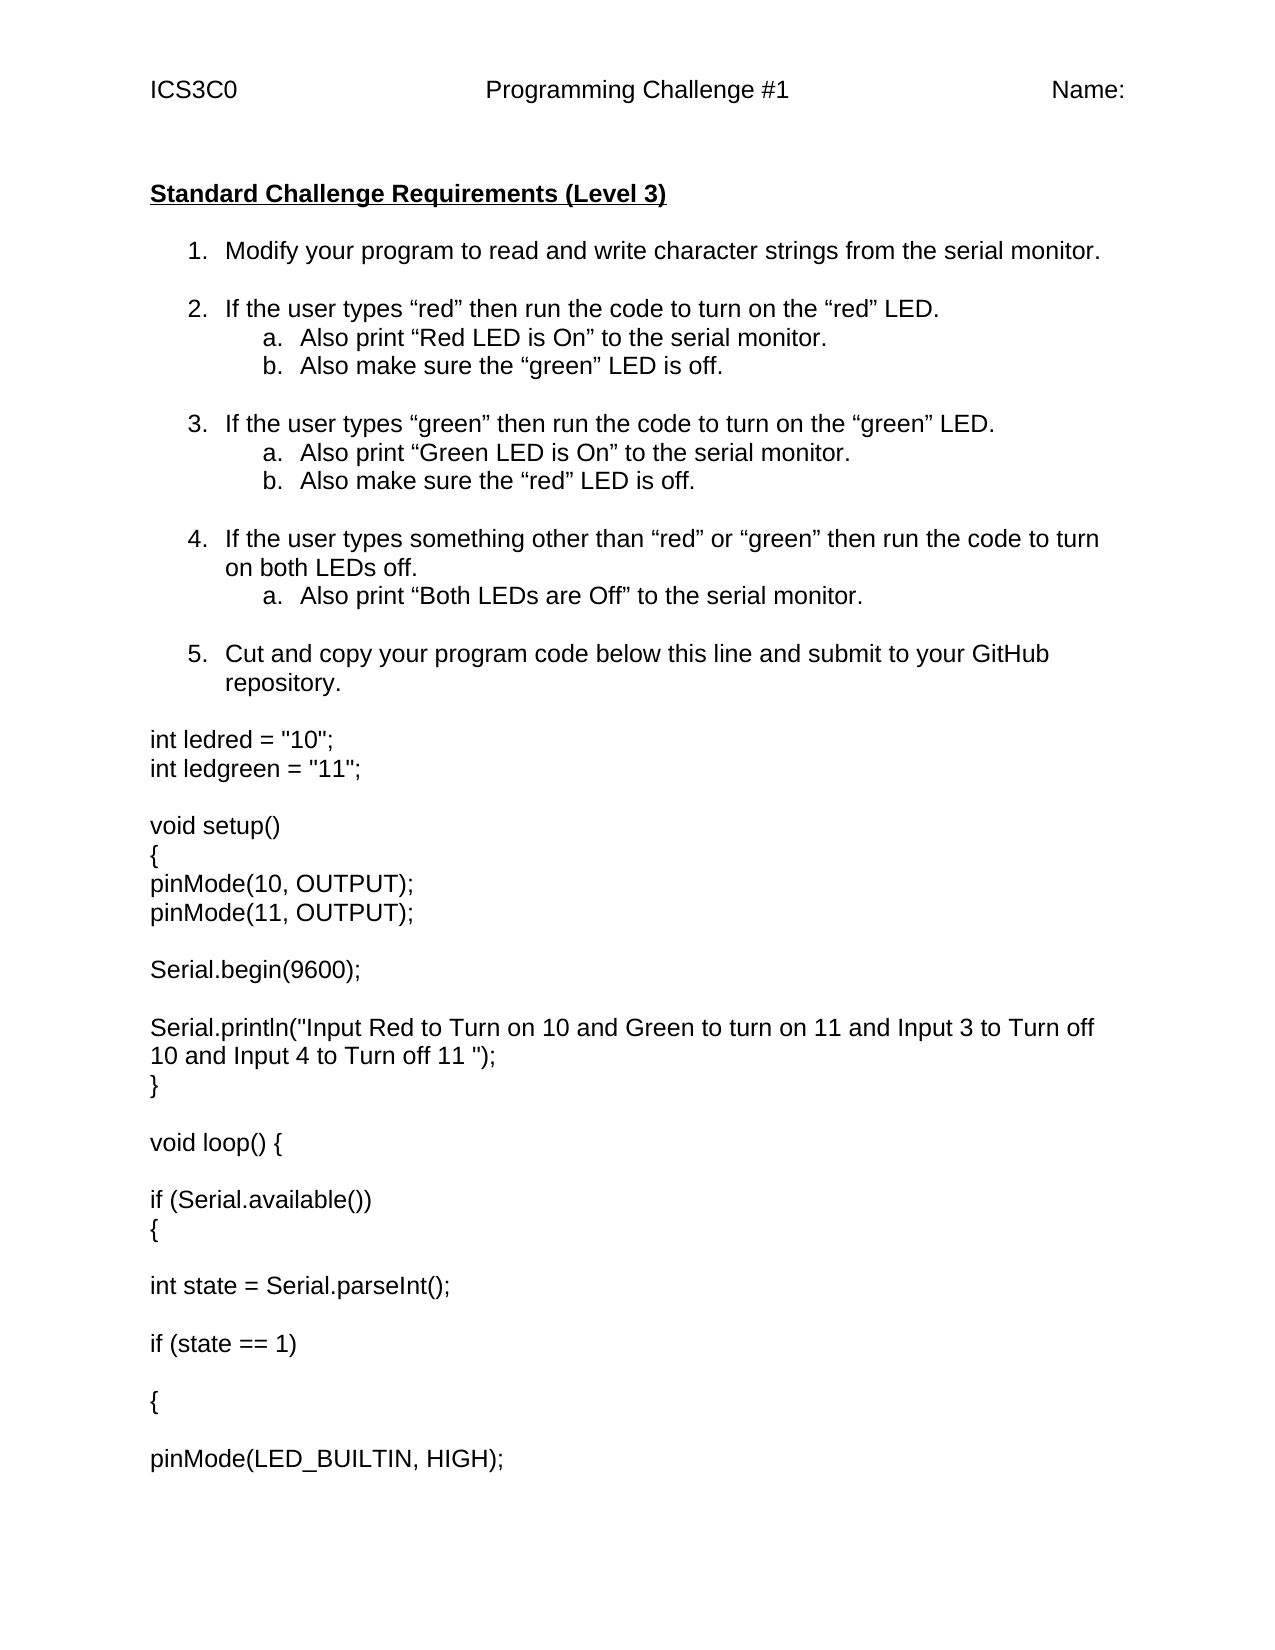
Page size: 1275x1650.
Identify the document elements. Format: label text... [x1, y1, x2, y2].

text void loop() { [150, 1127, 1125, 1156]
text int state = Serial.parseInt(); [150, 1271, 1125, 1300]
text { [150, 840, 1125, 869]
text int ledred = "10"; [150, 725, 1125, 754]
list Also make sure the “green” LED is off. [262, 351, 1125, 380]
text void setup() [150, 811, 1125, 840]
text if (state == 1) [150, 1329, 1125, 1357]
text pinMode(LED_BUILTIN, HIGH); [150, 1444, 1125, 1472]
text pinMode(10, OUTPUT); [150, 869, 1125, 897]
list If the user types “red” then run the code to turn on the “red” LED. [187, 294, 1125, 322]
list If the user types something other than “red” or “green” then run the code to turn on both LEDs off. [187, 524, 1125, 581]
text { [150, 1214, 1125, 1242]
text Standard Challenge Requirements (Level 3) [150, 179, 1125, 207]
text int ledgreen = "11"; [150, 754, 1125, 782]
text { [150, 1386, 1125, 1415]
list Modify your program to read and write character strings from the serial monitor. [187, 236, 1125, 265]
list Also print “Red LED is On” to the serial monitor. [262, 322, 1125, 351]
list If the user types “green” then run the code to turn on the “green” LED. [187, 409, 1125, 437]
list Also print “Both LEDs are Off” to the serial monitor. [262, 581, 1125, 610]
text } [150, 1070, 1125, 1099]
text Serial.begin(9600); [150, 955, 1125, 984]
list Also print “Green LED is On” to the serial monitor. [262, 437, 1125, 466]
text pinMode(11, OUTPUT); [150, 897, 1125, 926]
text if (Serial.available()) [150, 1185, 1125, 1214]
list Cut and copy your program code below this line and submit to your GitHub repository. [187, 639, 1125, 696]
list Also make sure the “red” LED is off. [262, 466, 1125, 495]
text Serial.println("Input Red to Turn on 10 and Green to turn on 11 and Input 3 to Turn off 10 and Input 4 to Turn off 11 "); [150, 1012, 1125, 1070]
